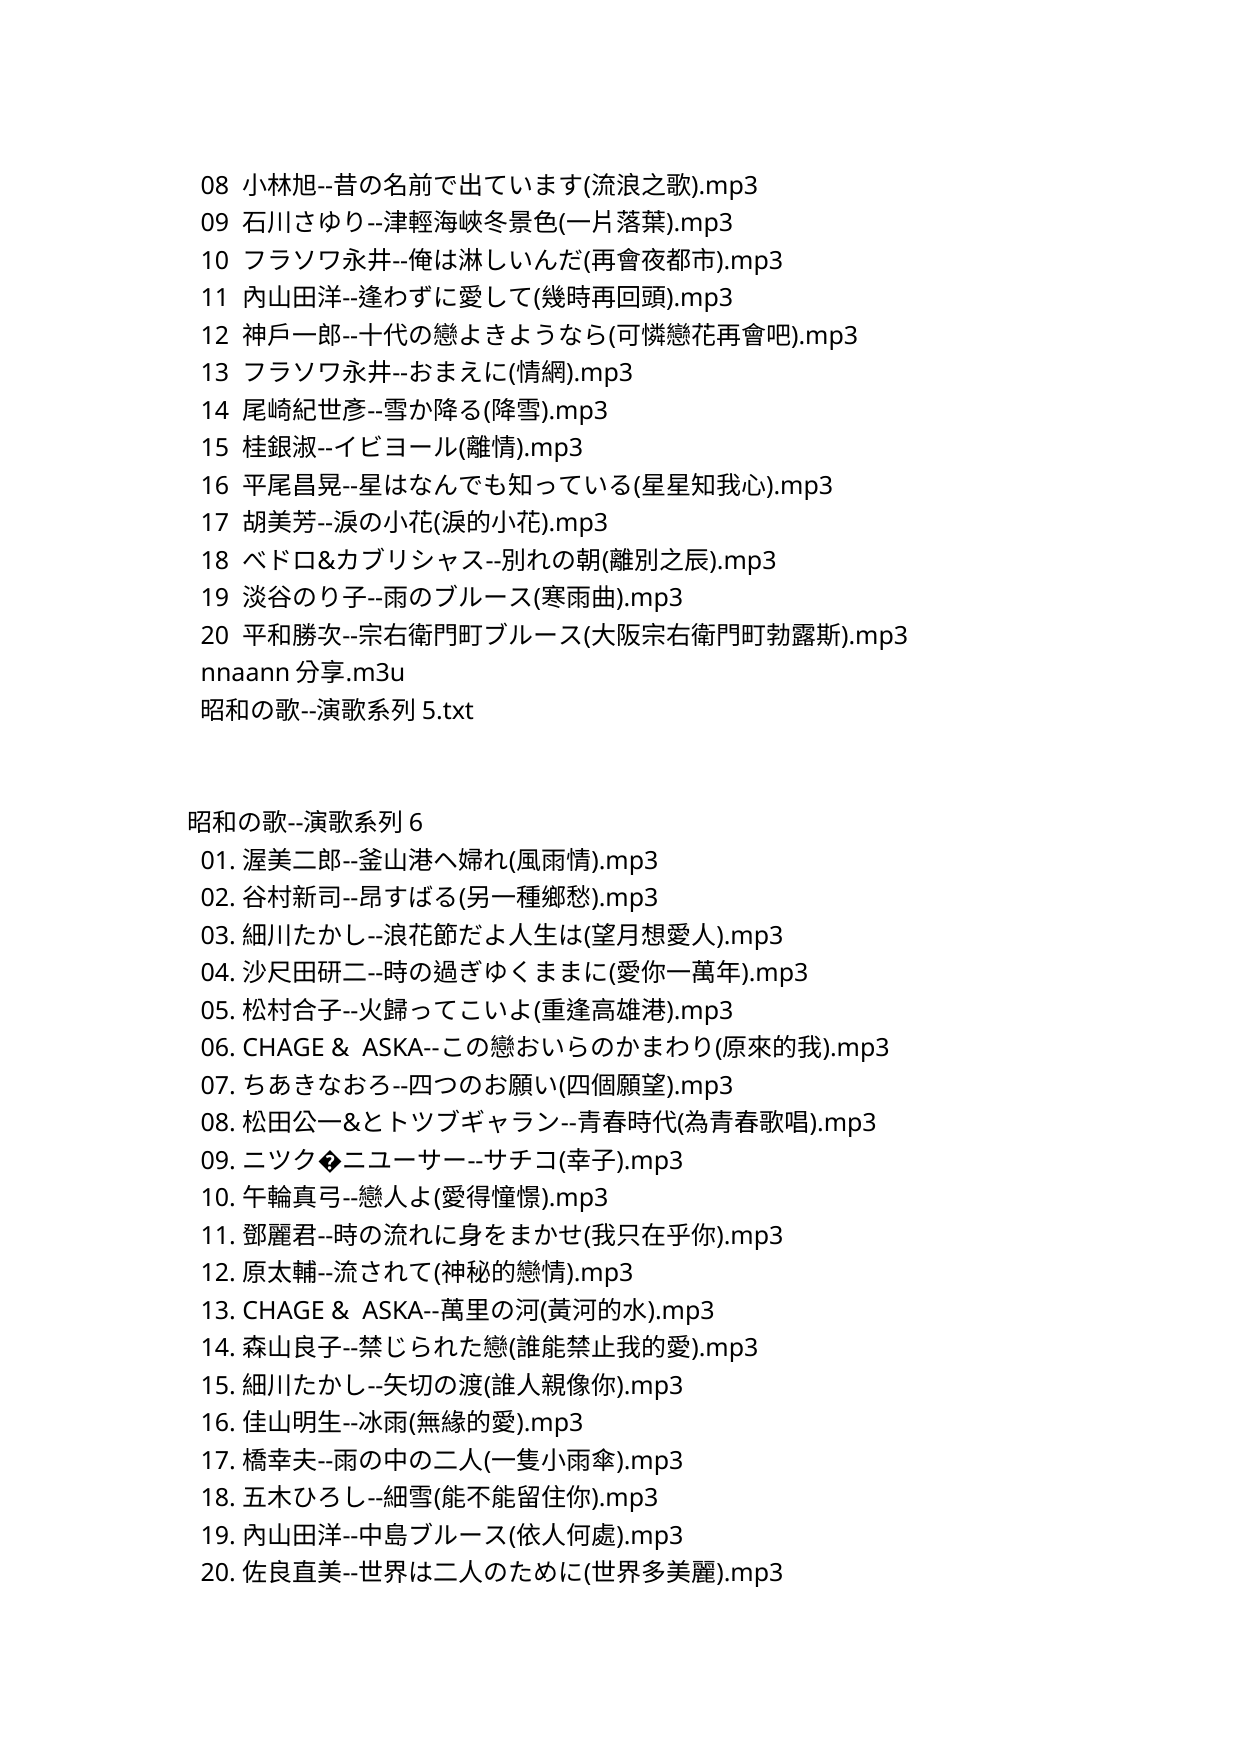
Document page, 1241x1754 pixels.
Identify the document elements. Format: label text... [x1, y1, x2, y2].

text 19. 內山田洋--中島ブルース(依人何處).mp3 [187, 1514, 1053, 1552]
text 14. 森山良子--禁じられた戀(誰能禁止我的愛).mp3 [187, 1327, 1053, 1364]
text 昭和の歌--演歌系列5.txt [187, 689, 1053, 727]
text nnaann分享.m3u [187, 652, 1053, 689]
text 01. 渥美二郎--釜山港ヘ婦れ(風雨情).mp3 [187, 839, 1053, 877]
text 05. 松村合子--火歸ってこいよ(重逢高雄港).mp3 [187, 989, 1053, 1027]
text 20 平和勝次--宗右衛門町ブルース(大阪宗右衛門町勃露斯).mp3 [187, 614, 1053, 652]
text 14 尾崎紀世彥--雪か降る(降雪).mp3 [187, 389, 1053, 427]
text 12. 原太輔--流されて(神秘的戀情).mp3 [187, 1252, 1053, 1289]
text 02. 谷村新司--昂すばる(另一種鄉愁).mp3 [187, 877, 1053, 914]
text 20. 佐良直美--世界は二人のために(世界多美麗).mp3 [187, 1552, 1053, 1589]
text 09 石川さゆり--津輕海峽冬景色(一片落葉).mp3 [187, 202, 1053, 239]
text 18. 五木ひろし--細雪(能不能留住你).mp3 [187, 1477, 1053, 1514]
text 10. 午輪真弓--戀人よ(愛得憧憬).mp3 [187, 1177, 1053, 1214]
text 08. 松田公一&とトツブギャラン--青春時代(為青春歌唱).mp3 [187, 1102, 1053, 1139]
text 17 胡美芳--淚の小花(淚的小花).mp3 [187, 502, 1053, 539]
text 09. ニツク�ニユーサー--サチコ(幸子).mp3 [187, 1139, 1053, 1177]
text 15. 細川たかし--矢切の渡(誰人親像你).mp3 [187, 1364, 1053, 1402]
text 10 フラソワ永井--俺は淋しいんだ(再會夜都市).mp3 [187, 239, 1053, 277]
text 16. 佳山明生--冰雨(無緣的愛).mp3 [187, 1402, 1053, 1439]
text 11. 鄧麗君--時の流れに身をまかせ(我只在乎你).mp3 [187, 1214, 1053, 1252]
text 17. 橋幸夫--雨の中の二人(一隻小雨傘).mp3 [187, 1439, 1053, 1477]
text 19 淡谷のり子--雨のブルース(寒雨曲).mp3 [187, 577, 1053, 614]
text 15 桂銀淑--イビヨール(離情).mp3 [187, 427, 1053, 464]
text 03. 細川たかし--浪花節だよ人生は(望月想愛人).mp3 [187, 914, 1053, 952]
text 12 神戶一郎--十代の戀よきようなら(可憐戀花再會吧).mp3 [187, 314, 1053, 352]
text 08 小林旭--昔の名前で出ています(流浪之歌).mp3 [187, 164, 1053, 202]
text 昭和の歌--演歌系列6 [187, 802, 1053, 839]
text 11 內山田洋--逢わずに愛して(幾時再回頭).mp3 [187, 277, 1053, 314]
text 18 べドロ&カブリシャス--別れの朝(離別之辰).mp3 [187, 539, 1053, 577]
text 16 平尾昌晃--星はなんでも知っている(星星知我心).mp3 [187, 464, 1053, 502]
text 13 フラソワ永井--おまえに(情網).mp3 [187, 352, 1053, 389]
text 13. CHAGE & ASKA--萬里の河(黃河的水).mp3 [187, 1289, 1053, 1327]
text 04. 沙尺田研二--時の過ぎゆくままに(愛你一萬年).mp3 [187, 952, 1053, 989]
text 06. CHAGE & ASKA--この戀おいらのかまわり(原來的我).mp3 [187, 1027, 1053, 1064]
text 07. ちあきなおろ--四つのお願い(四個願望).mp3 [187, 1064, 1053, 1102]
